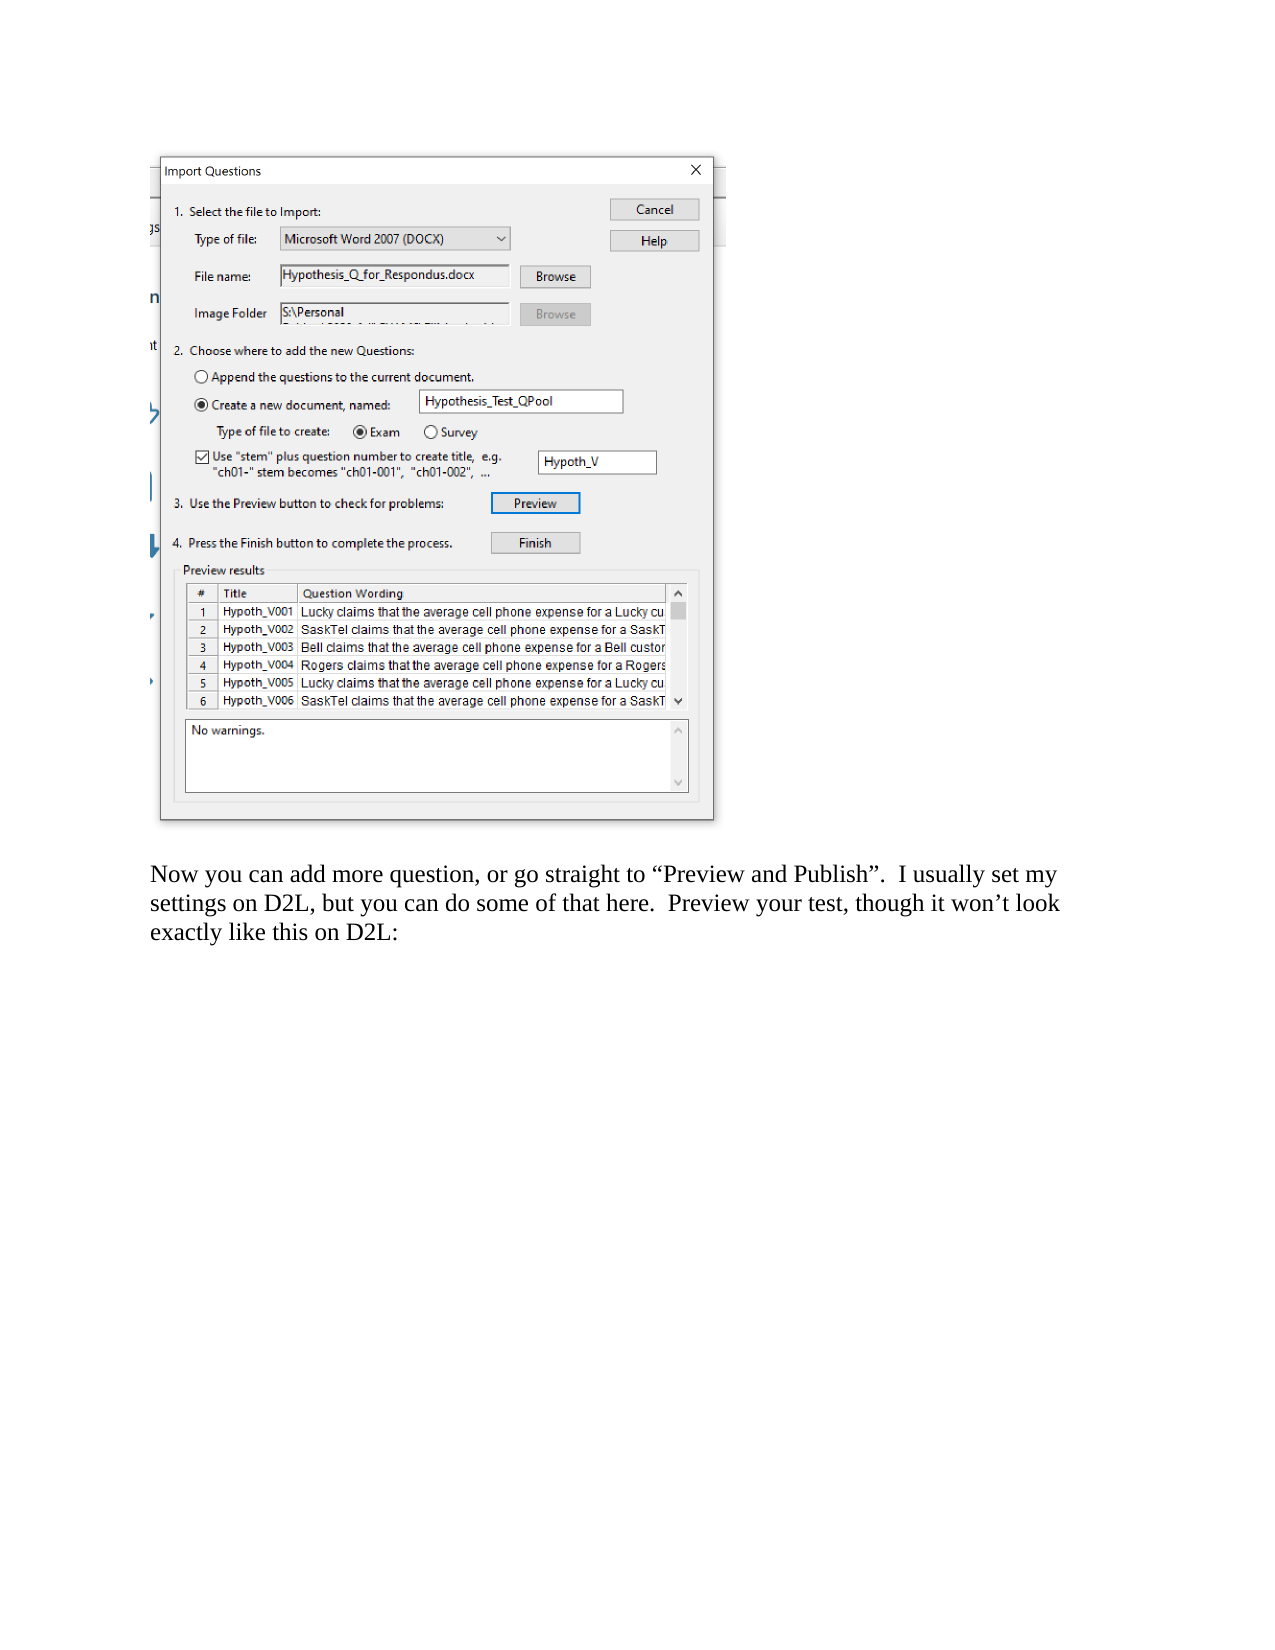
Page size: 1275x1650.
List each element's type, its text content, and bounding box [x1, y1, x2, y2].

text Now you can add more question, or go straight to “Preview and Publish”. I usually set my settings on D2L, but you can do some of that here. Preview your test, though it won’t look exactly like this on D2L: [150, 859, 1125, 946]
picture [150, 150, 726, 831]
